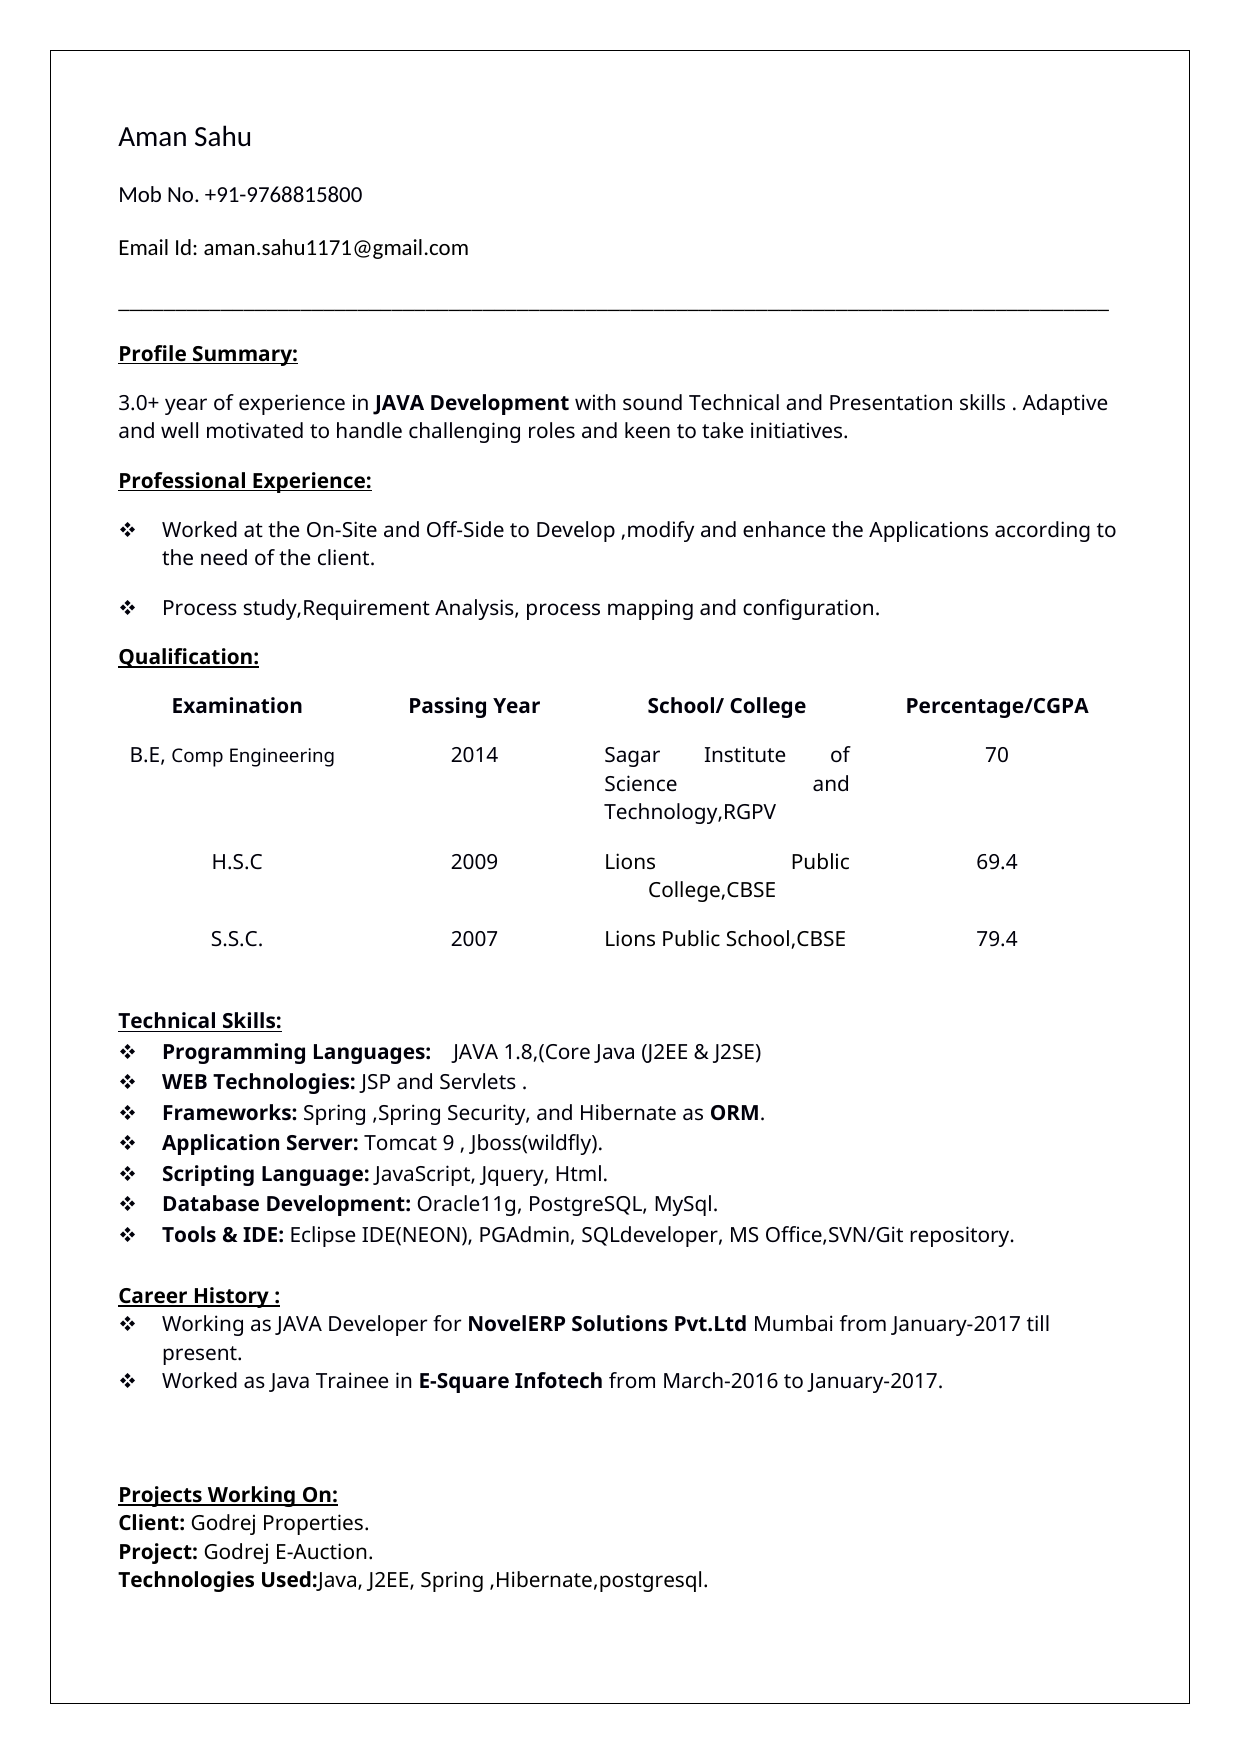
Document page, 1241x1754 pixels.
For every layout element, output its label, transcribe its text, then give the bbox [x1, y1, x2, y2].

text 3.0+ year of experience in JAVA Development with sound Technical and Presentation skills . Adaptive and well motivated to handle challenging roles and keen to take initiatives. [118, 388, 1122, 445]
text Technical Skills: [118, 1006, 1122, 1035]
text Email Id: aman.sahu1171@gmail.com [118, 233, 1122, 261]
table_cell Sagar Institute of Science and Technology,RGPV [593, 741, 861, 847]
text Qualification: [118, 642, 1122, 671]
text Project: Godrej E-Auction. [118, 1537, 1122, 1565]
table_cell 2014 [356, 741, 593, 847]
table_cell H.S.C [119, 847, 356, 924]
list WEB Technologies: JSP and Servlets . [118, 1067, 1122, 1096]
text Profile Summary: [118, 339, 1122, 367]
text Professional Experience: [118, 466, 1122, 494]
list Working as JAVA Developer for NovelERP Solutions Pvt.Ltd Mumbai from January-2017 till present. [118, 1309, 1122, 1366]
table_cell 2007 [356, 925, 593, 974]
list Tools & IDE: Eclipse IDE(NEON), PGAdmin, SQLdeveloper, MS Office,SVN/Git repository. [118, 1220, 1122, 1248]
table_cell Lions Public College,CBSE [593, 847, 861, 924]
table_header School/ College [593, 691, 861, 741]
table_cell 70 [861, 741, 1133, 847]
table_cell B.E, Comp Engineering [119, 741, 356, 847]
text Client: Godrej Properties. [118, 1508, 1122, 1537]
table_header Examination [119, 691, 356, 741]
table_cell 69.4 [861, 847, 1133, 924]
list Worked at the On-Site and Off-Side to Develop ,modify and enhance the Applications according to the need of the client. [118, 515, 1122, 572]
list Frameworks: Spring ,Spring Security, and Hibernate as ORM. [118, 1098, 1122, 1126]
text Mob No. +91-9768815800 [118, 180, 1122, 208]
table_header Passing Year [356, 691, 593, 741]
table_cell Lions Public School,CBSE [593, 925, 861, 974]
table_cell 2009 [356, 847, 593, 924]
table_header Percentage/CGPA [861, 691, 1133, 741]
list Database Development: Oracle11g, PostgreSQL, MySql. [118, 1189, 1122, 1218]
text Projects Working On: [118, 1480, 1122, 1508]
list Worked as Java Trainee in E-Square Infotech from March-2016 to January-2017. [118, 1366, 1122, 1395]
list Scripting Language: JavaScript, Jquery, Html. [118, 1159, 1122, 1187]
text Aman Sahu [118, 118, 1122, 154]
table_cell 79.4 [861, 925, 1133, 974]
table_cell S.S.C. [119, 925, 356, 974]
text Career History : [118, 1281, 1122, 1309]
list Programming Languages: JAVA 1.8,(Core Java (J2EE & J2SE) [118, 1037, 1122, 1065]
text _______________________________________________________________________________________ [118, 286, 1122, 314]
list Process study,Requirement Analysis, process mapping and configuration. [118, 593, 1122, 621]
list Application Server: Tomcat 9 , Jboss(wildfly). [118, 1128, 1122, 1157]
text Technologies Used:Java, J2EE, Spring ,Hibernate,postgresql. [118, 1565, 1122, 1594]
